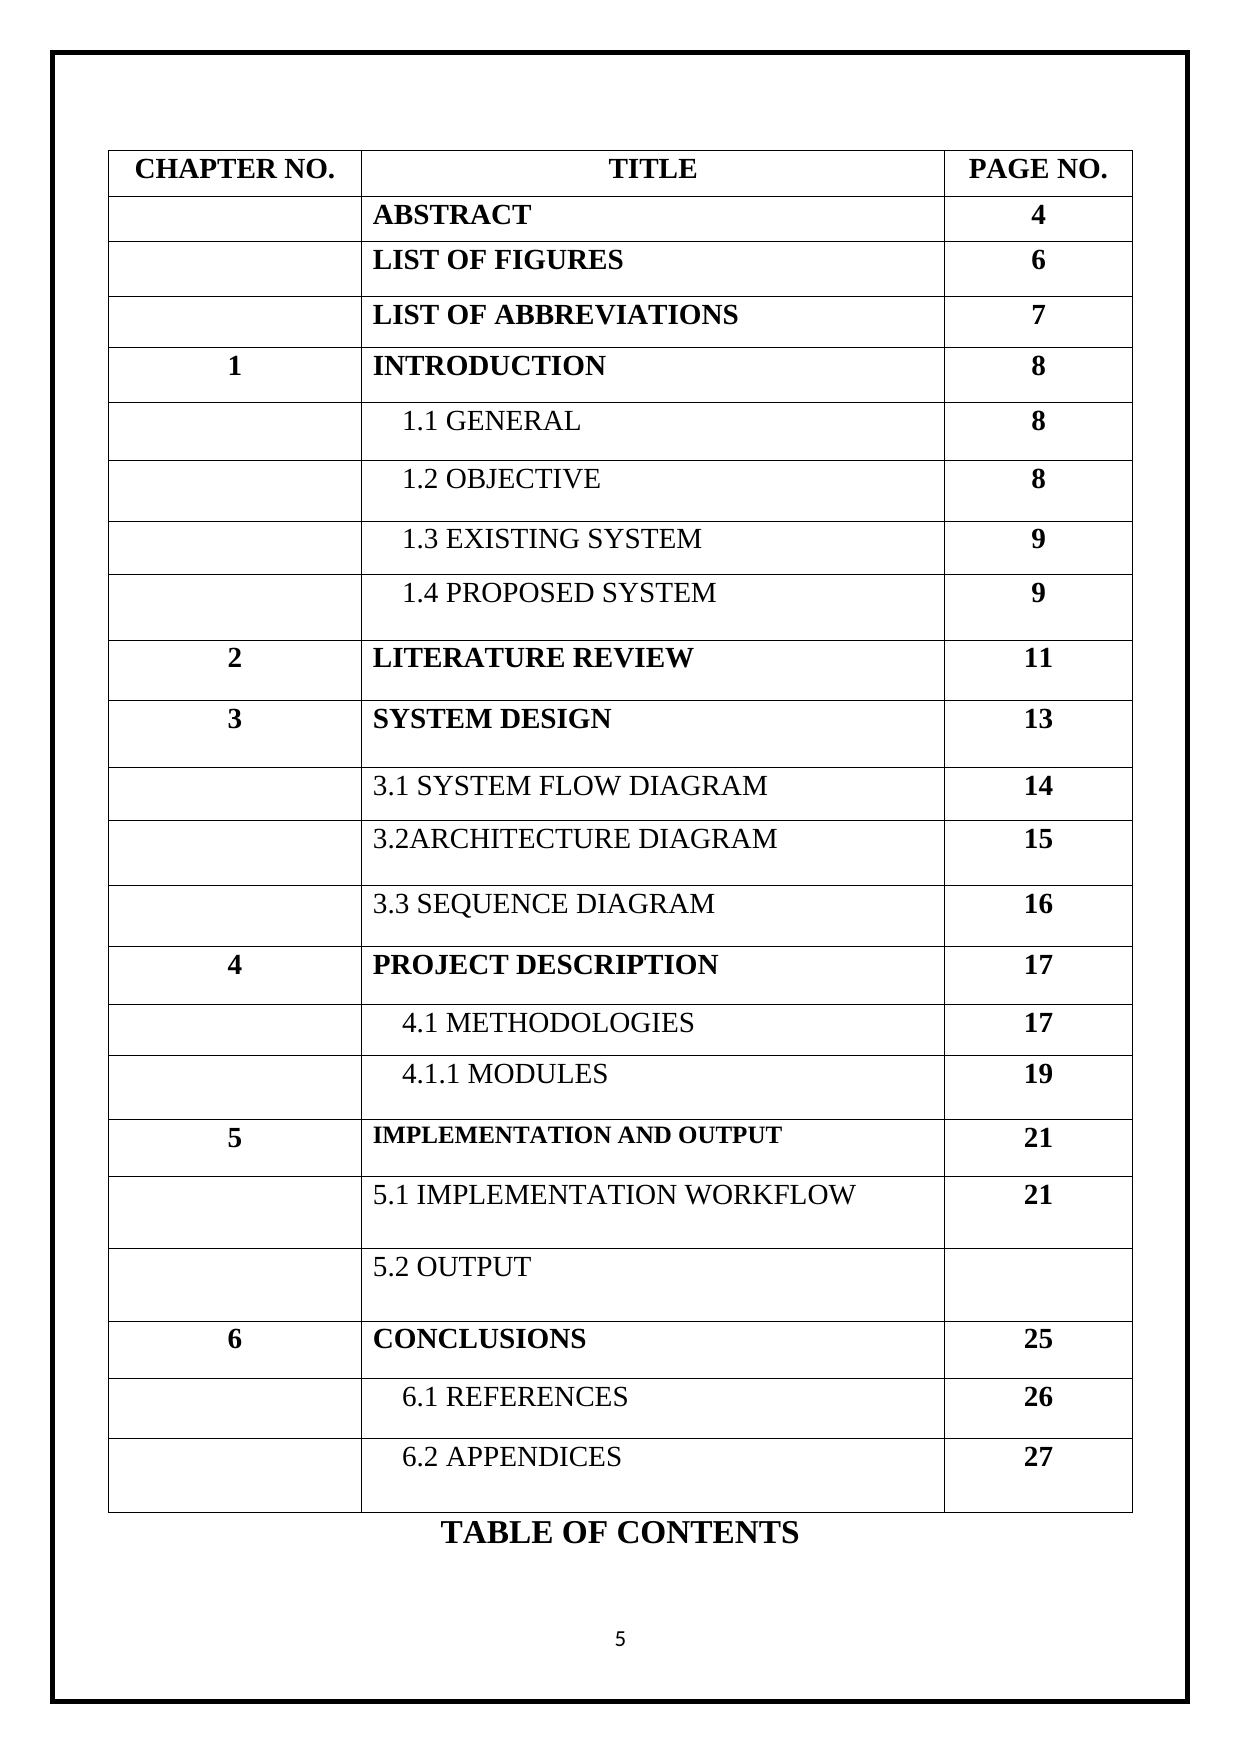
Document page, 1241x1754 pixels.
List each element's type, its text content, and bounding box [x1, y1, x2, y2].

table_cell 4.1 METHODOLOGIES [362, 1005, 944, 1055]
table_cell 9 [945, 575, 1132, 639]
table_cell 21 [945, 1120, 1132, 1176]
table_cell [109, 575, 361, 639]
table_cell IMPLEMENTATION AND OUTPUT [362, 1120, 944, 1176]
table_cell 8 [945, 348, 1132, 402]
table_cell 3.3 SEQUENCE DIAGRAM [362, 886, 944, 946]
table_cell [109, 461, 361, 521]
table_cell PROJECT DESCRIPTION [362, 947, 944, 1004]
table_cell [109, 242, 361, 296]
table_cell 5.2 OUTPUT [362, 1249, 944, 1321]
table_cell 16 [945, 886, 1132, 946]
table_cell 26 [945, 1379, 1132, 1438]
table_cell 13 [945, 701, 1132, 767]
table_cell 27 [945, 1439, 1132, 1512]
text TABLE OF CONTENTS [150, 1513, 1090, 1551]
table_cell 11 [945, 641, 1132, 700]
table_cell 3.1 SYSTEM FLOW DIAGRAM [362, 768, 944, 820]
table_cell 1.1 GENERAL [362, 403, 944, 460]
table_cell CONCLUSIONS [362, 1322, 944, 1378]
table_cell [109, 768, 361, 820]
table_header CHAPTER NO. [109, 151, 361, 196]
table_cell [109, 297, 361, 347]
table_cell 17 [945, 947, 1132, 1004]
table_cell 19 [945, 1056, 1132, 1119]
table_cell 1.3 EXISTING SYSTEM [362, 522, 944, 574]
table_cell ABSTRACT [362, 197, 944, 241]
table_cell 6 [945, 242, 1132, 296]
table_cell [109, 886, 361, 946]
table_cell [109, 1379, 361, 1438]
table_cell 1.4 PROPOSED SYSTEM [362, 575, 944, 639]
table_cell 6.1 REFERENCES [362, 1379, 944, 1438]
table_cell 4.1.1 MODULES [362, 1056, 944, 1119]
table_cell [109, 1005, 361, 1055]
table_cell SYSTEM DESIGN [362, 701, 944, 767]
table_cell 17 [945, 1005, 1132, 1055]
table_cell 25 [945, 1322, 1132, 1378]
table_cell [109, 821, 361, 885]
table_cell 9 [945, 522, 1132, 574]
table_cell 6.2 APPENDICES [362, 1439, 944, 1512]
table_cell 5 [109, 1120, 361, 1176]
table_cell 1 [109, 348, 361, 402]
table_cell 21 [945, 1177, 1132, 1248]
table_header TITLE [362, 151, 944, 196]
table_cell LIST OF ABBREVIATIONS [362, 297, 944, 347]
table_cell 3.2ARCHITECTURE DIAGRAM [362, 821, 944, 885]
table_cell [109, 197, 361, 241]
table_cell 3 [109, 701, 361, 767]
table_cell 15 [945, 821, 1132, 885]
table_cell INTRODUCTION [362, 348, 944, 402]
table_cell 8 [945, 461, 1132, 521]
table_cell 2 [109, 641, 361, 700]
table_cell [109, 1056, 361, 1119]
table_cell [109, 1439, 361, 1512]
table_header PAGE NO. [945, 151, 1132, 196]
table_cell LITERATURE REVIEW [362, 641, 944, 700]
table_cell 7 [945, 297, 1132, 347]
table_cell 14 [945, 768, 1132, 820]
table_cell 5.1 IMPLEMENTATION WORKFLOW [362, 1177, 944, 1248]
table_cell LIST OF FIGURES [362, 242, 944, 296]
table_cell 4 [109, 947, 361, 1004]
table_cell 6 [109, 1322, 361, 1378]
table_cell [109, 522, 361, 574]
table_cell 1.2 OBJECTIVE [362, 461, 944, 521]
table_cell [109, 403, 361, 460]
table_cell [945, 1249, 1132, 1321]
table_cell [109, 1249, 361, 1321]
table_cell 4 [945, 197, 1132, 241]
table_cell 8 [945, 403, 1132, 460]
table_cell [109, 1177, 361, 1248]
